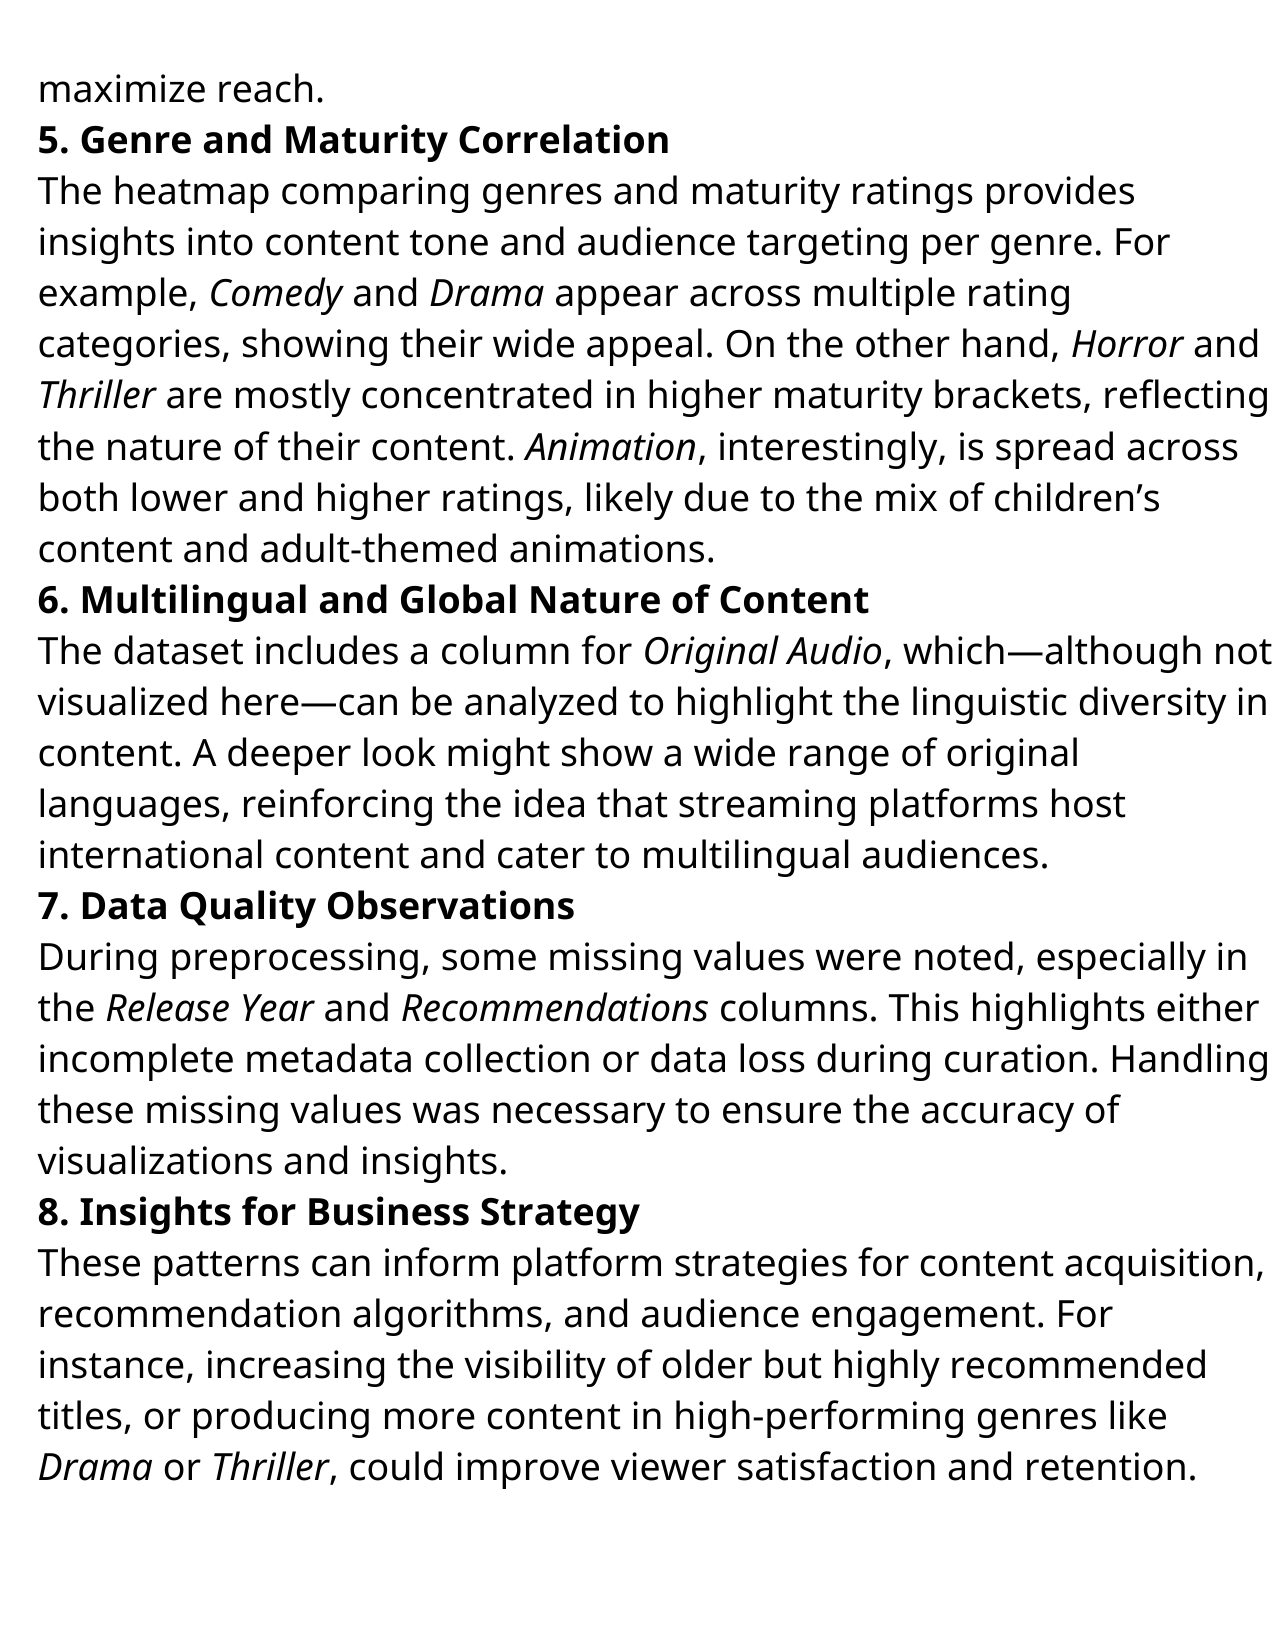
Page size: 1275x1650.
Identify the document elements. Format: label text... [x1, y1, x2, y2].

text 5. Genre and Maturity Correlation [37, 113, 1275, 164]
text The heatmap comparing genres and maturity ratings provides insights into content tone and audience targeting per genre. For example, Comedy and Drama appear across multiple rating categories, showing their wide appeal. On the other hand, Horror and Thriller are mostly concentrated in higher maturity brackets, reflecting the nature of their content. Animation, interestingly, is spread across both lower and higher ratings, likely due to the mix of children’s content and adult-themed animations. [37, 164, 1275, 573]
text 6. Multilingual and Global Nature of Content [37, 573, 1275, 624]
text The dataset includes a column for Original Audio, which—although not visualized here—can be analyzed to highlight the linguistic diversity in content. A deeper look might show a wide range of original languages, reinforcing the idea that streaming platforms host international content and cater to multilingual audiences. [37, 624, 1275, 879]
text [37, 62, 1275, 113]
text These patterns can inform platform strategies for content acquisition, recommendation algorithms, and audience engagement. For instance, increasing the visibility of older but highly recommended titles, or producing more content in high-performing genres like Drama or Thriller, could improve viewer satisfaction and retention. [37, 1236, 1275, 1492]
text 8. Insights for Business Strategy [37, 1185, 1275, 1236]
text During preprocessing, some missing values were noted, especially in the Release Year and Recommendations columns. This highlights either incomplete metadata collection or data loss during curation. Handling these missing values was necessary to ensure the accuracy of visualizations and insights. [37, 930, 1275, 1185]
text 7. Data Quality Observations [37, 879, 1275, 930]
